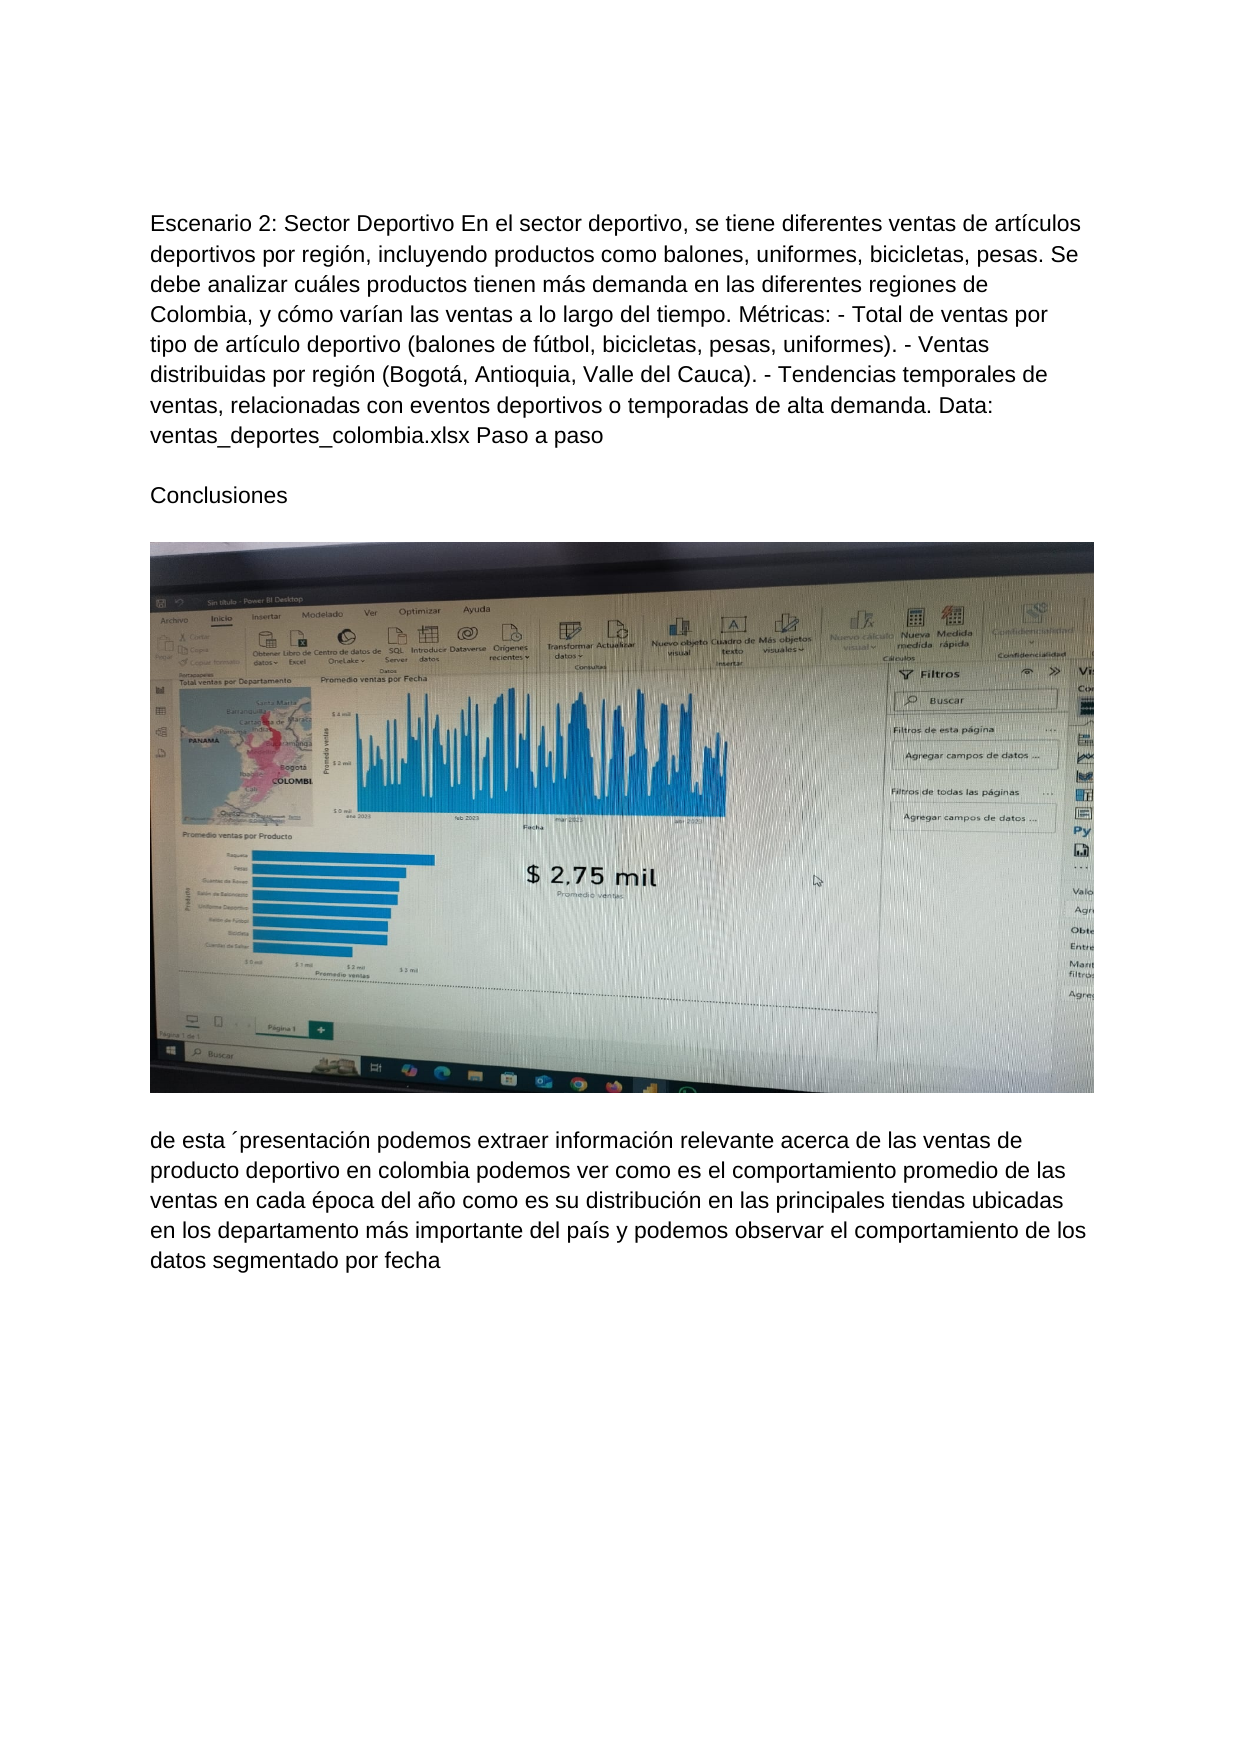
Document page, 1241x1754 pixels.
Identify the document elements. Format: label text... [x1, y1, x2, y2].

text de esta ´presentación podemos extraer información relevante acerca de las ventas de producto deportivo en colombia podemos ver como es el comportamiento promedio de las ventas en cada época del año como es su distribución en las principales tiendas ubicadas en los departamento más importante del país y podemos observar el comportamiento de los datos segmentado por fecha [150, 1127, 1090, 1274]
text Escenario 2: Sector Deportivo En el sector deportivo, se tiene diferentes ventas de artículos deportivos por región, incluyendo productos como balones, uniformes, bicicletas, pesas. Se debe analizar cuáles productos tienen más demanda en las diferentes regiones de Colombia, y cómo varían las ventas a lo largo del tiempo. Métricas: - Total de ventas por tipo de artículo deportivo (balones de fútbol, bicicletas, pesas, uniformes). - Ventas distribuidas por región (Bogotá, Antioquia, Valle del Cauca). - Tendencias temporales de ventas, relacionadas con eventos deportivos o temporadas de alta demanda. Data: ventas_deportes_colombia.xlsx Paso a paso [150, 210, 1090, 448]
picture [150, 542, 1094, 1093]
text Conclusiones [150, 482, 1090, 509]
